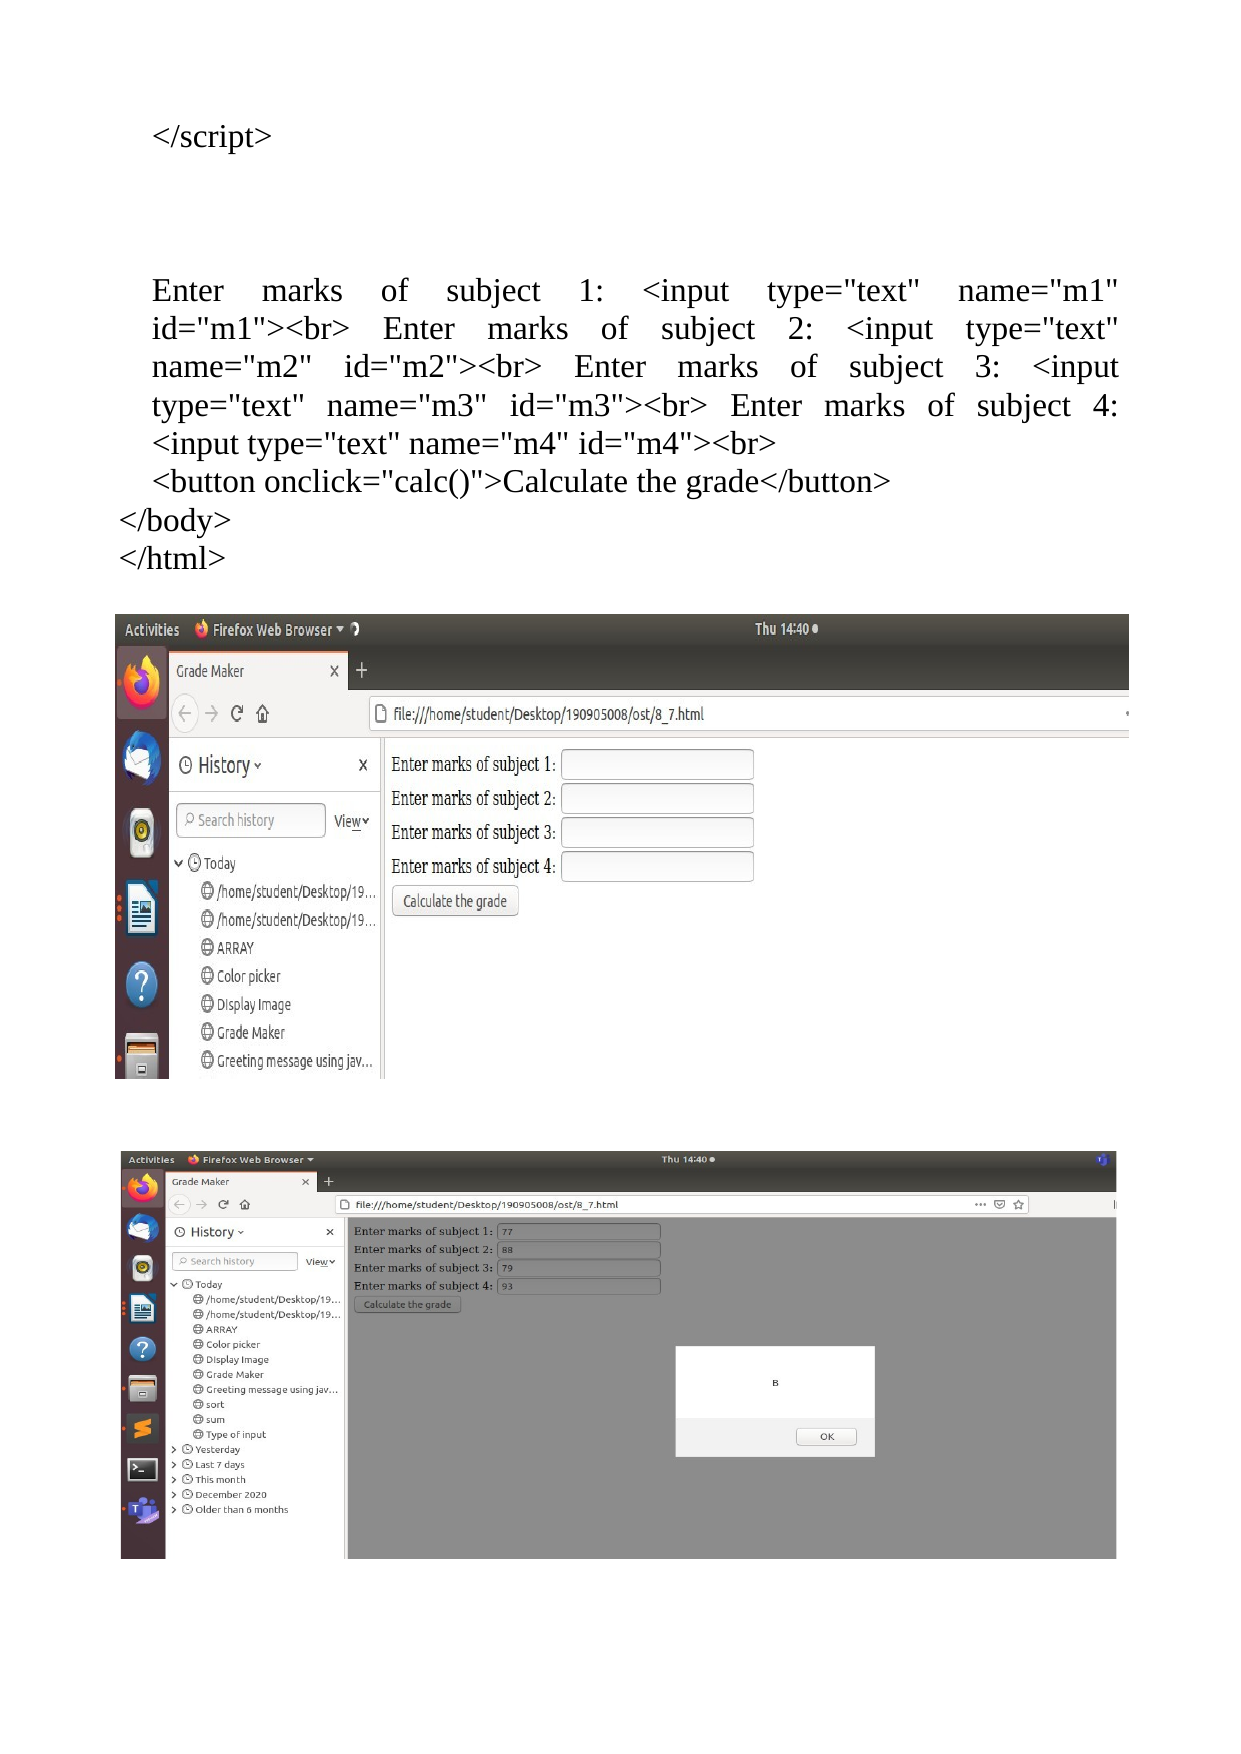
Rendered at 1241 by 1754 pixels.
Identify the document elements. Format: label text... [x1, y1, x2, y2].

picture [120, 1151, 1117, 1559]
text </script> [152, 117, 1186, 155]
text </html> [118, 538, 1186, 577]
text </body> [118, 500, 1186, 538]
text <button onclick="calc()">Calculate the grade</button> [152, 462, 1186, 500]
text Enter marks of subject 1: <input type="text" name="m1" id="m1"><br> Enter marks of subject 2: <input type="text" name="m2" id="m2"><br> Enter marks of subject 3: <input type="text" name="m3" id="m3"><br> Enter marks of subject 4: <input type="text" name="m4" id="m4"><br> [152, 270, 1120, 462]
picture [115, 614, 1129, 1079]
